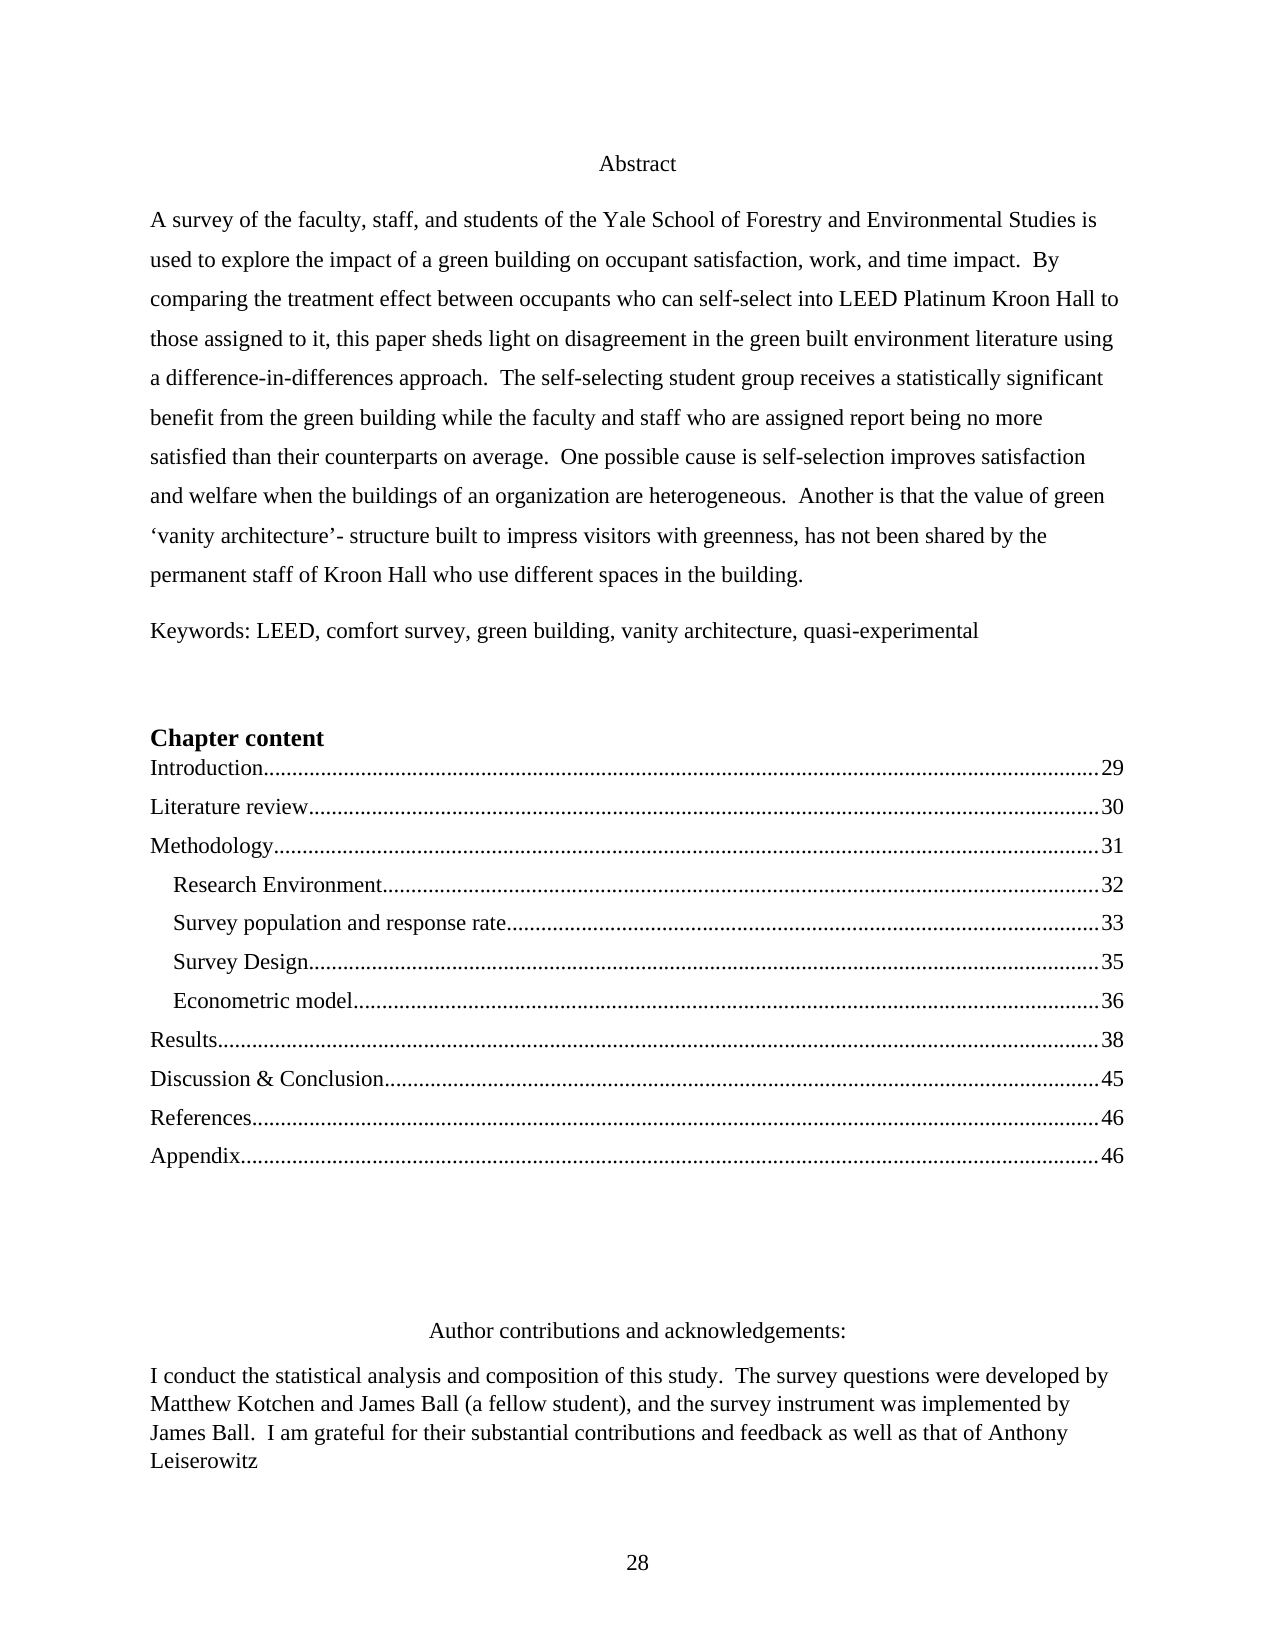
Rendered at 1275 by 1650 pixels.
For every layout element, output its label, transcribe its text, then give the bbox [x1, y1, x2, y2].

text Abstract [150, 150, 1125, 176]
text I conduct the statistical analysis and composition of this study. The survey questions were developed by Matthew Kotchen and James Ball (a fellow student), and the survey instrument was implemented by James Ball. I am grateful for their substantial contributions and feedback as well as that of Anthony Leiserowitz [150, 1362, 1125, 1473]
text Keywords: LEED, comfort survey, green building, vanity architecture, quasi-experimental [150, 618, 1125, 644]
text Author contributions and acknowledgements: [150, 1317, 1125, 1343]
text A survey of the faculty, staff, and students of the Yale School of Forestry and Environmental Studies is used to explore the impact of a green building on occupant satisfaction, work, and time impact. By comparing the treatment effect between occupants who can self-select into LEED Platinum Kroon Hall to those assigned to it, this paper sheds light on disagreement in the green built environment literature using a difference-in-differences approach. The self-selecting student group receives a statistically significant benefit from the green building while the faculty and staff who are assigned report being no more satisfied than their counterparts on average. One possible cause is self-selection improves satisfaction and welfare when the buildings of an organization are heterogeneous. Another is that the value of green ‘vanity architecture’- structure built to impress visitors with greenness, has not been shared by the permanent staff of Kroon Hall who use different spaces in the building. [150, 206, 1125, 588]
